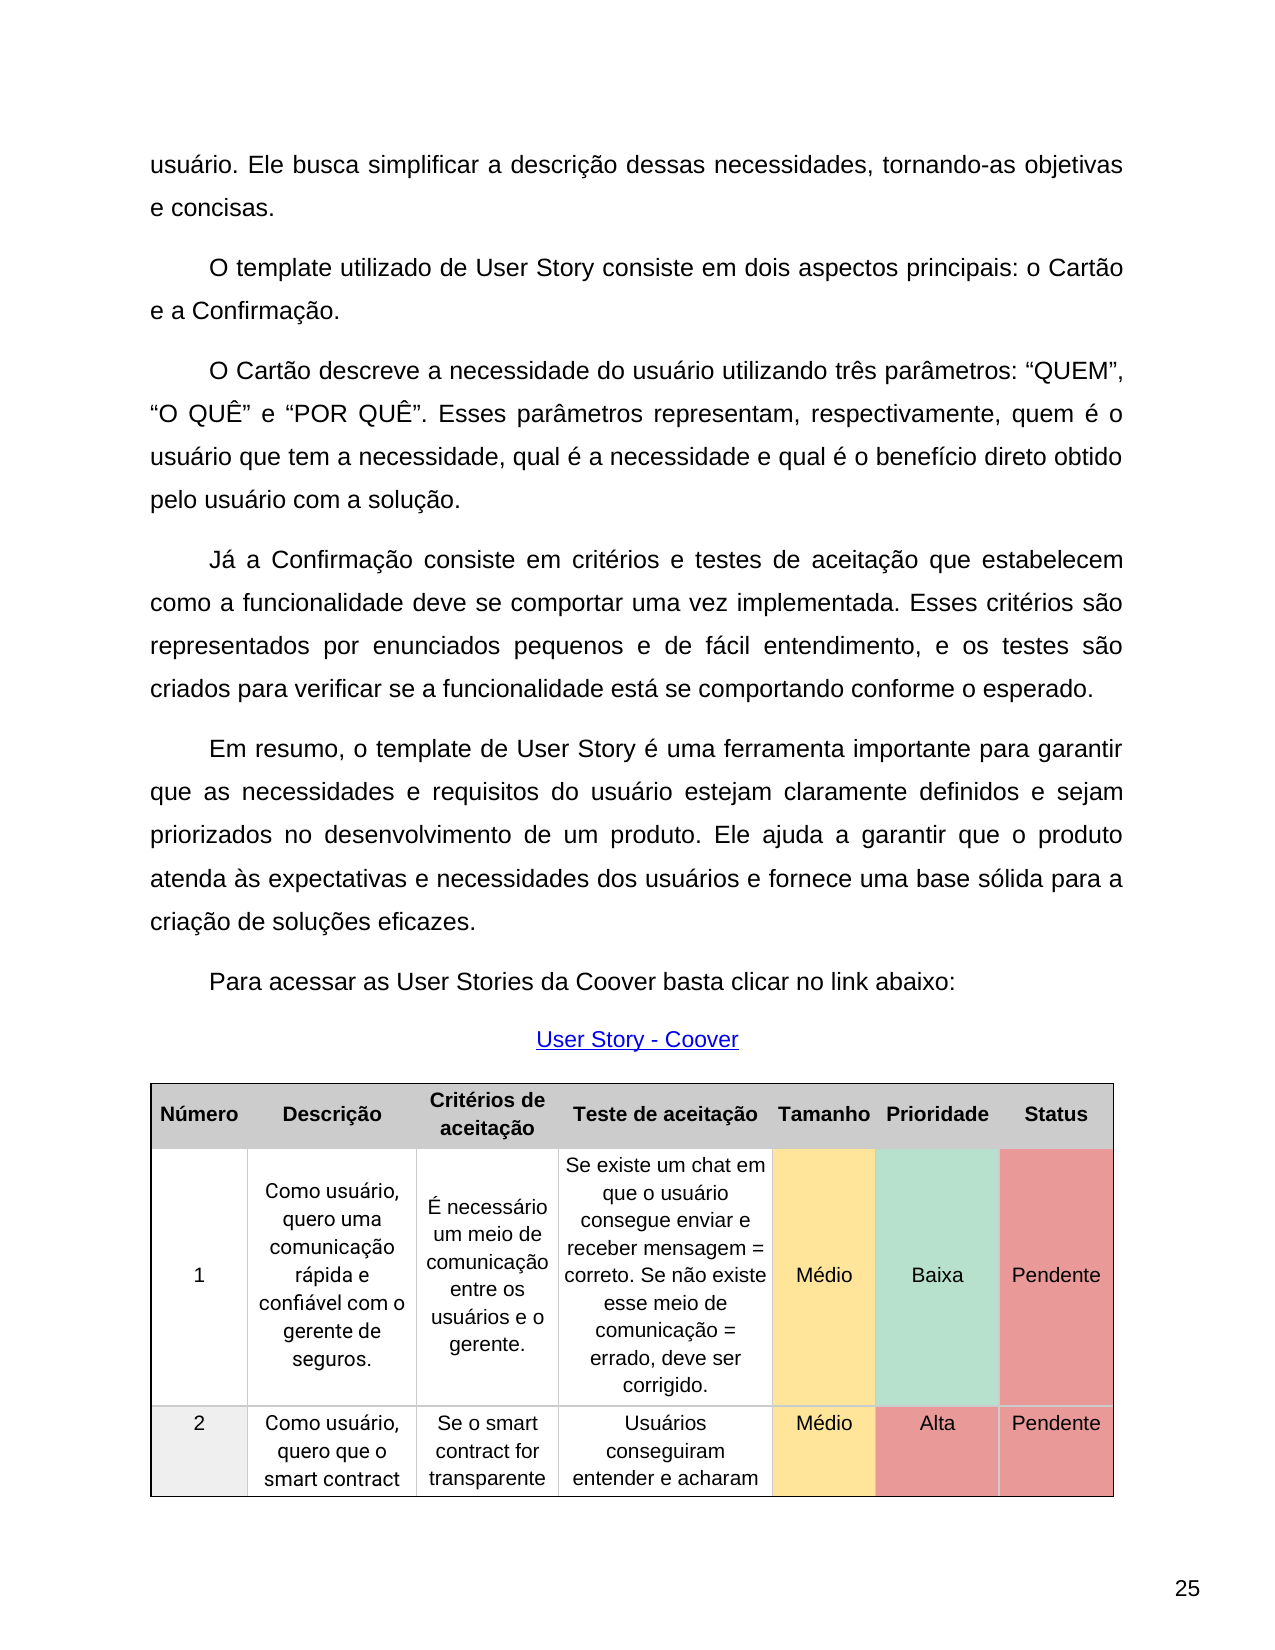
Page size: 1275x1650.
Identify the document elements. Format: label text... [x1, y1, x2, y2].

text O Cartão descreve a necessidade do usuário utilizando três parâmetros: “QUEM”, “O QUÊ” e “POR QUÊ”. Esses parâmetros representam, respectivamente, quem é o usuário que tem a necessidade, qual é a necessidade e qual é o benefício direto obtido pelo usuário com a solução. [150, 356, 1125, 514]
table_header Descrição [248, 1084, 416, 1148]
table_cell Pendente [1000, 1407, 1113, 1496]
text User Story - Coover [150, 1026, 1125, 1053]
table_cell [417, 1407, 558, 1496]
table_header Status [1000, 1084, 1113, 1148]
table_header Prioridade [876, 1084, 998, 1148]
text Em resumo, o template de User Story é uma ferramenta importante para garantir que as necessidades e requisitos do usuário estejam claramente definidos e sejam priorizados no desenvolvimento de um produto. Ele ajuda a garantir que o produto atenda às expectativas e necessidades dos usuários e fornece uma base sólida para a criação de soluções eficazes. [150, 734, 1125, 935]
table_cell Se existe um chat em que o usuário consegue enviar e receber mensagem = correto. Se não existe esse meio de comunicação = errado, deve ser corrigido. [559, 1149, 772, 1405]
table_cell Baixa [876, 1149, 998, 1405]
table_cell Pendente [1000, 1149, 1113, 1405]
table_cell Médio [773, 1407, 875, 1496]
text O template utilizado de User Story consiste em dois aspectos principais: o Cartão e a Confirmação. [150, 253, 1125, 325]
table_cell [248, 1407, 416, 1496]
text Já a Confirmação consiste em critérios e testes de aceitação que estabelecem como a funcionalidade deve se comportar uma vez implementada. Esses critérios são representados por enunciados pequenos e de fácil entendimento, e os testes são criados para verificar se a funcionalidade está se comportando conforme o esperado. [150, 545, 1125, 703]
table_cell 2 [152, 1407, 247, 1496]
table_cell Como usuário, quero uma comunicação rápida e confiável com o gerente de seguros. [248, 1149, 416, 1405]
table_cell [559, 1407, 772, 1496]
table_cell Alta [876, 1407, 998, 1496]
table_cell É necessário um meio de comunicação entre os usuários e o gerente. [417, 1149, 558, 1405]
text Para acessar as User Stories da Coover basta clicar no link abaixo: [150, 966, 1125, 995]
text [150, 150, 1125, 222]
table_header Número [152, 1084, 247, 1148]
table_header Teste de aceitação [559, 1084, 772, 1148]
table_header Tamanho [773, 1084, 875, 1148]
table_cell Médio [773, 1149, 875, 1405]
table_header Critérios de aceitação [417, 1084, 558, 1148]
table_cell 1 [152, 1149, 247, 1405]
